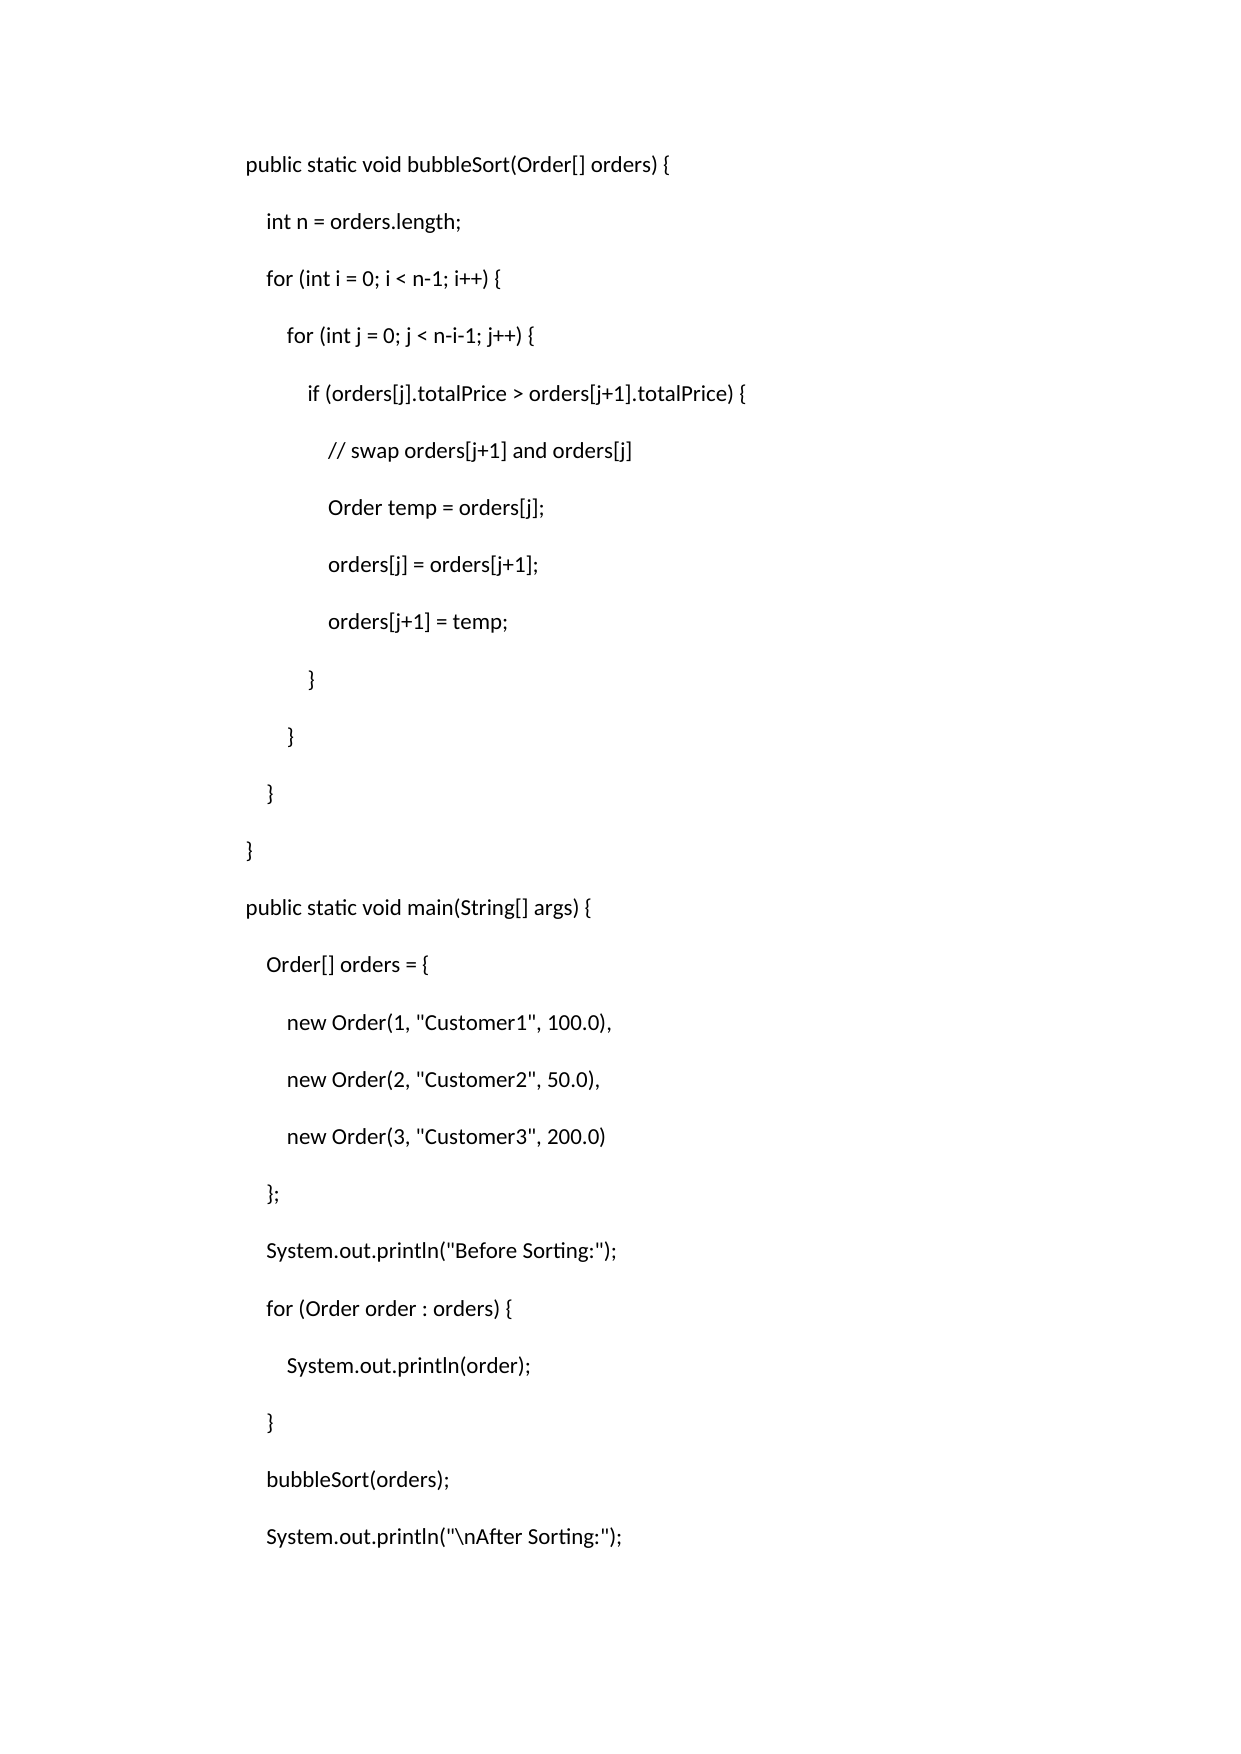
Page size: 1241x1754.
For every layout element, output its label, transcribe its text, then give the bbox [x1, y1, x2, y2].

text // swap orders[j+1] and orders[j] [225, 436, 1053, 464]
text System.out.println("Before Sorting:"); [225, 1237, 1053, 1264]
text for (Order order : orders) { [225, 1294, 1053, 1322]
text int n = orders.length; [225, 207, 1053, 235]
text for (int j = 0; j < n-i-1; j++) { [225, 322, 1053, 349]
text new Order(1, "Customer1", 100.0), [225, 1008, 1053, 1036]
text orders[j+1] = temp; [225, 607, 1053, 636]
text System.out.println("\nAfter Sorting:"); [225, 1522, 1053, 1551]
text } [225, 722, 1053, 750]
text }; [225, 1179, 1053, 1207]
text } [225, 1408, 1053, 1436]
text Order[] orders = { [225, 951, 1053, 979]
text for (int i = 0; i < n-1; i++) { [225, 264, 1053, 292]
text orders[j] = orders[j+1]; [225, 550, 1053, 578]
text bubbleSort(orders); [225, 1465, 1053, 1493]
text } [225, 836, 1053, 864]
text if (orders[j].totalPrice > orders[j+1].totalPrice) { [225, 379, 1053, 407]
text Order temp = orders[j]; [225, 493, 1053, 521]
text } [225, 779, 1053, 807]
text public static void main(String[] args) { [225, 893, 1053, 921]
text new Order(3, "Customer3", 200.0) [225, 1122, 1053, 1150]
text public static void bubbleSort(Order[] orders) { [225, 150, 1053, 178]
text new Order(2, "Customer2", 50.0), [225, 1065, 1053, 1093]
text System.out.println(order); [225, 1351, 1053, 1379]
text } [225, 665, 1053, 693]
